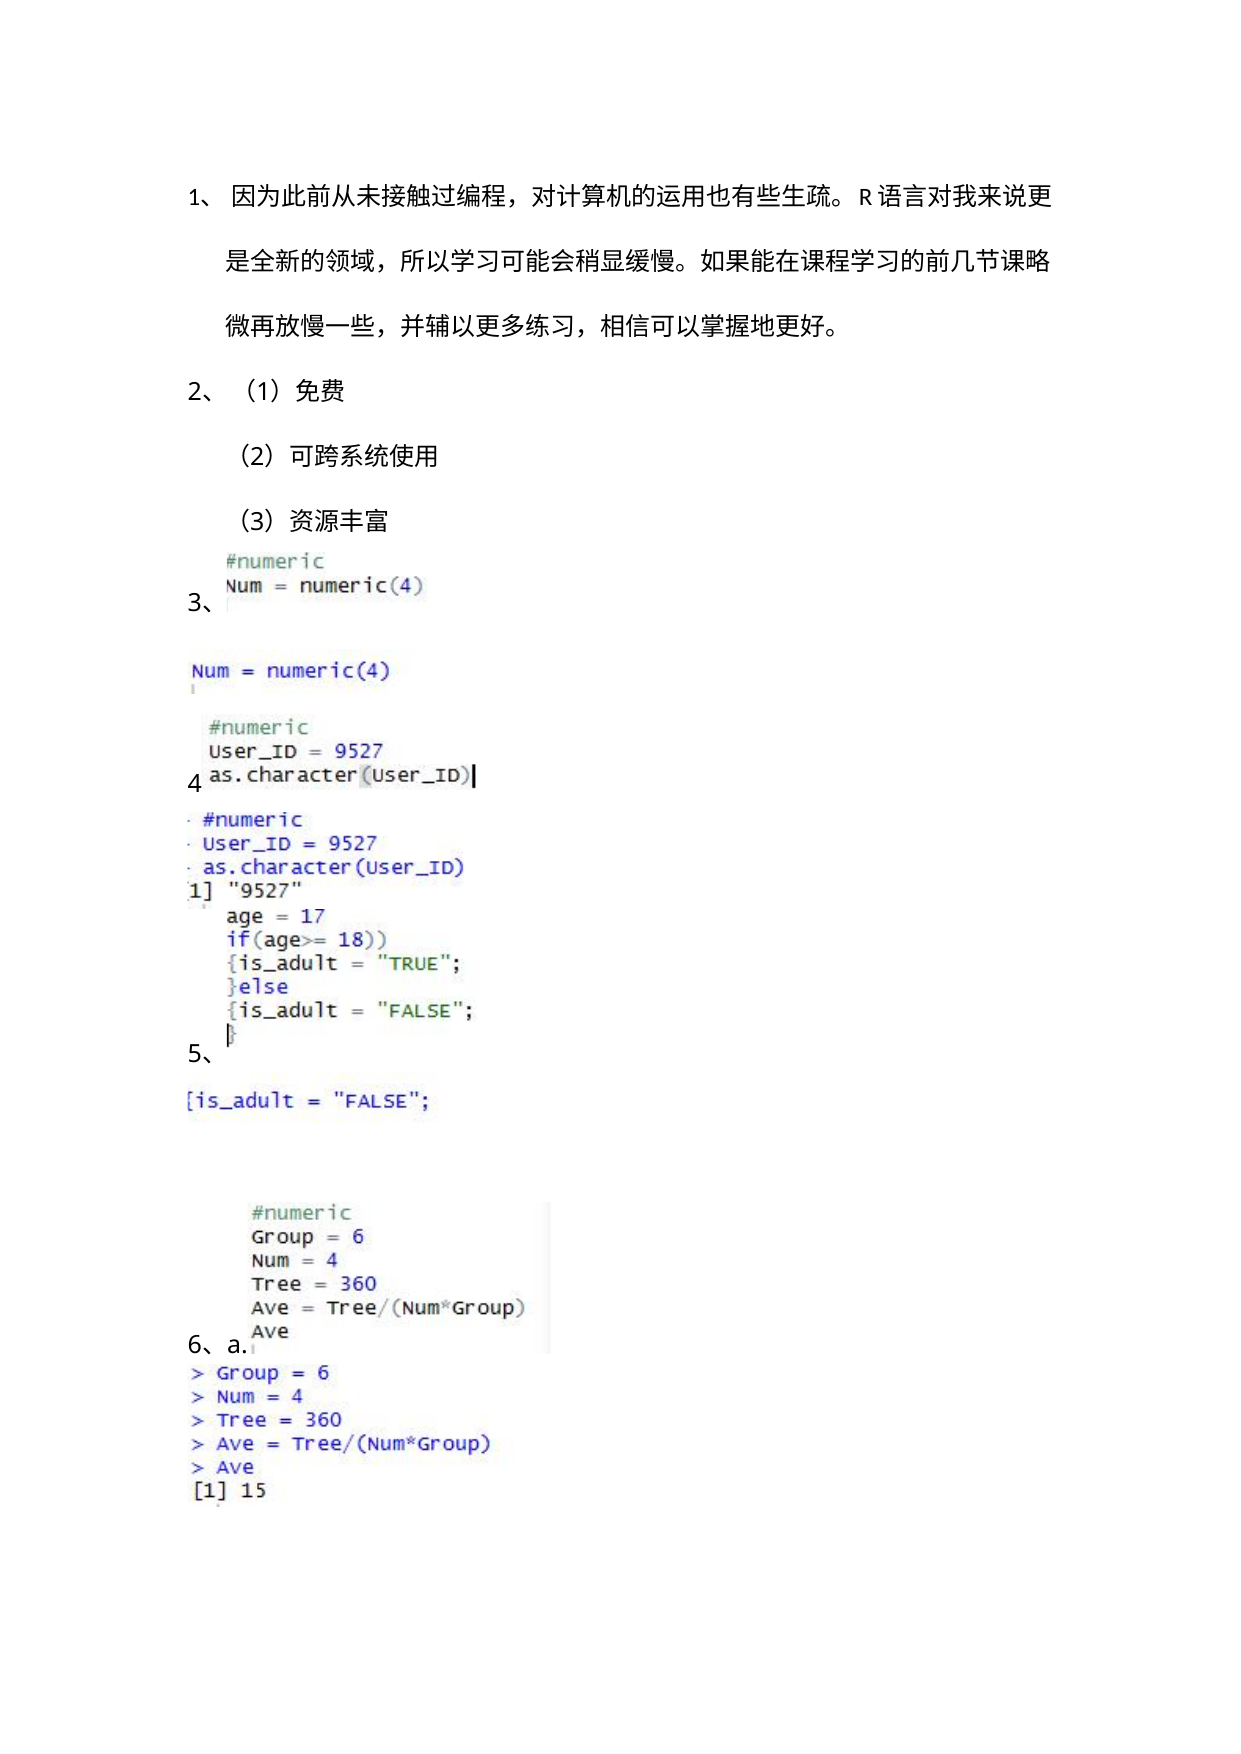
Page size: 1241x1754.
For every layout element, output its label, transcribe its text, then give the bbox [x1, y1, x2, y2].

list （2）可跨系统使用 [225, 422, 1053, 487]
picture [187, 1364, 521, 1507]
picture [187, 1072, 496, 1132]
picture [247, 1202, 551, 1354]
picture [226, 552, 460, 612]
picture [201, 714, 507, 793]
text 5、 [187, 909, 1053, 1072]
list 因为此前从未接触过编程，对计算机的运用也有些生疏。R语言对我来说更是全新的领域，所以学习可能会稍显缓慢。如果能在课程学习的前几节课略微再放慢一些，并辅以更多练习，相信可以掌握地更好。 [187, 162, 1053, 357]
text 3、 [187, 552, 1053, 649]
list （1）免费 [187, 357, 1053, 422]
picture [187, 649, 436, 694]
list （3）资源丰富 [225, 487, 1053, 552]
picture [187, 812, 499, 1063]
